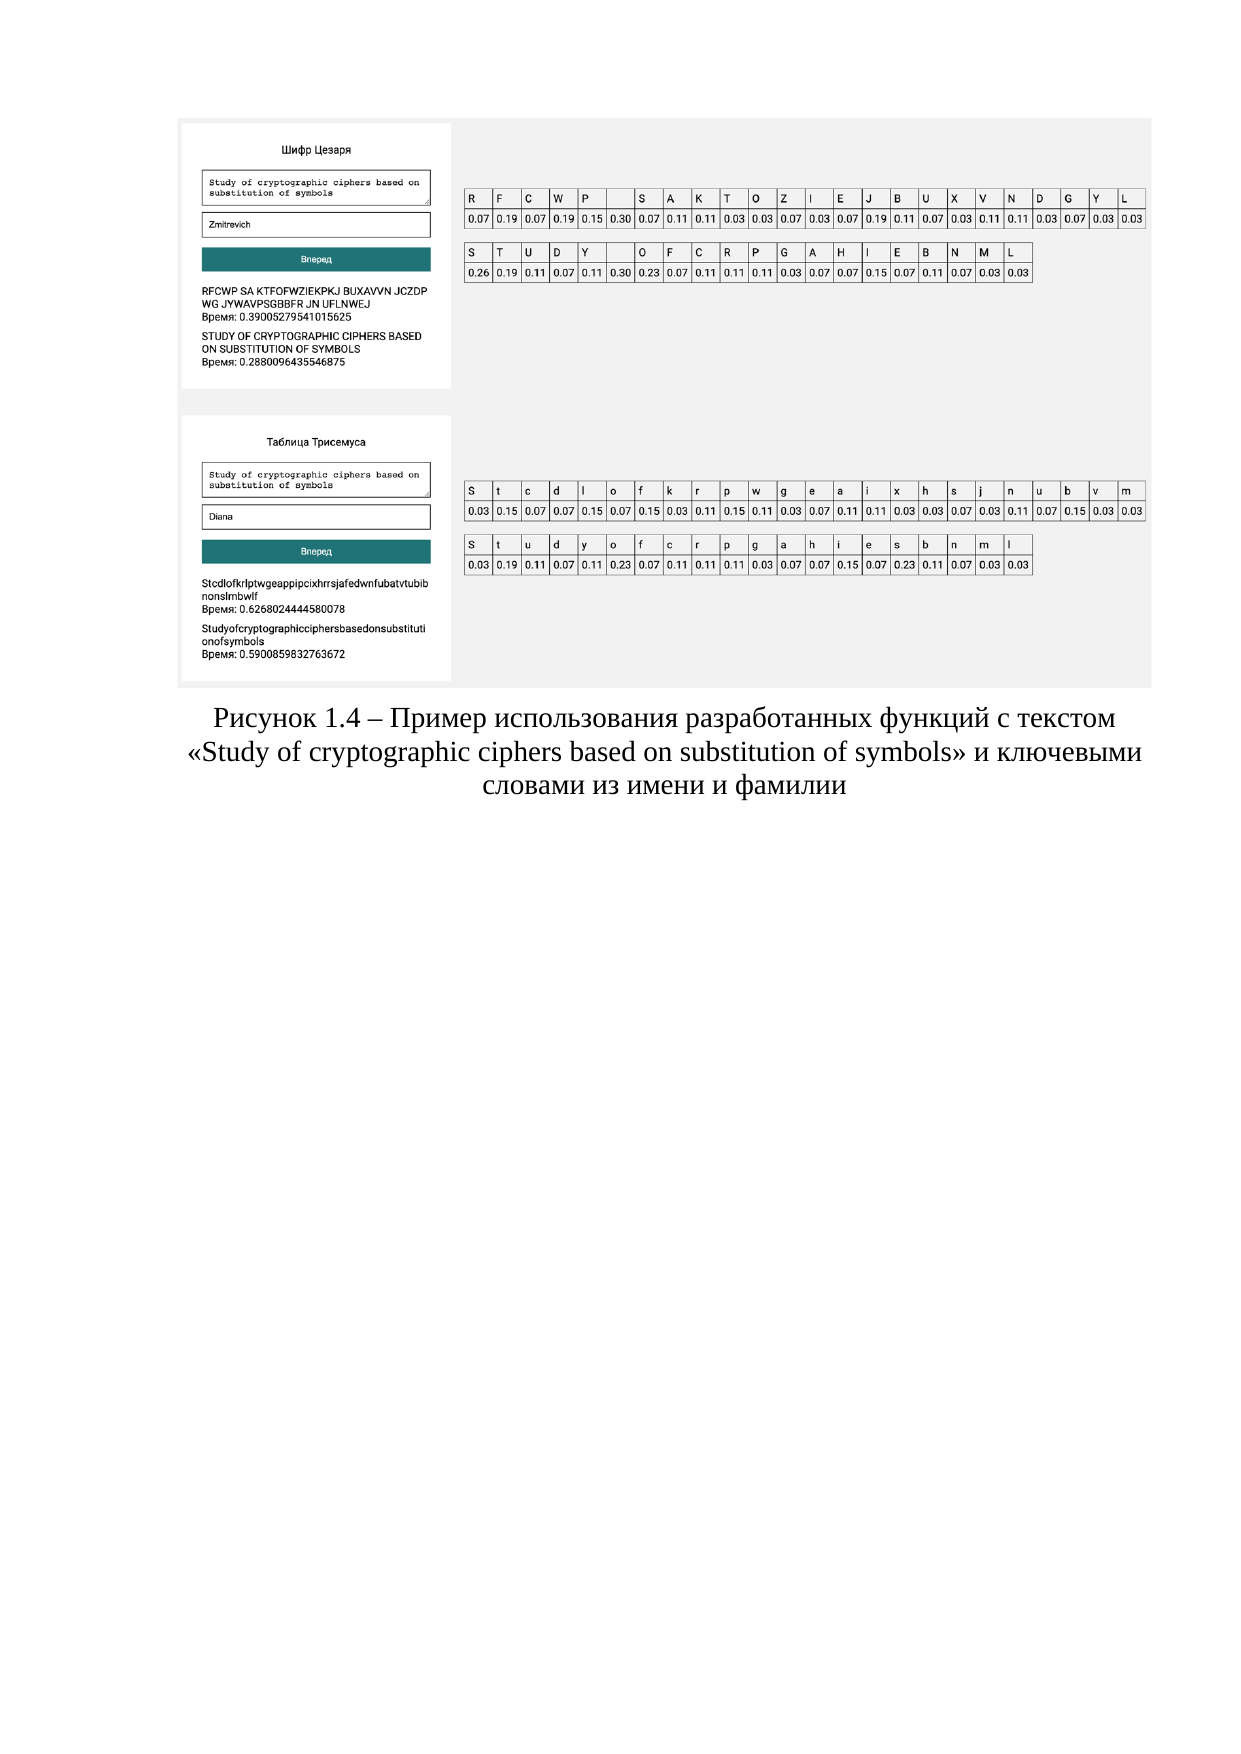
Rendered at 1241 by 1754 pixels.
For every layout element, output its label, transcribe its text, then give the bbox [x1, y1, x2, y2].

text Рисунок 1.4 – Пример использования разработанных функций с текстом «Study of cryptographic ciphers based on substitution of symbols» и ключевыми словами из имени и фамилии [177, 700, 1152, 801]
picture [177, 118, 1152, 688]
